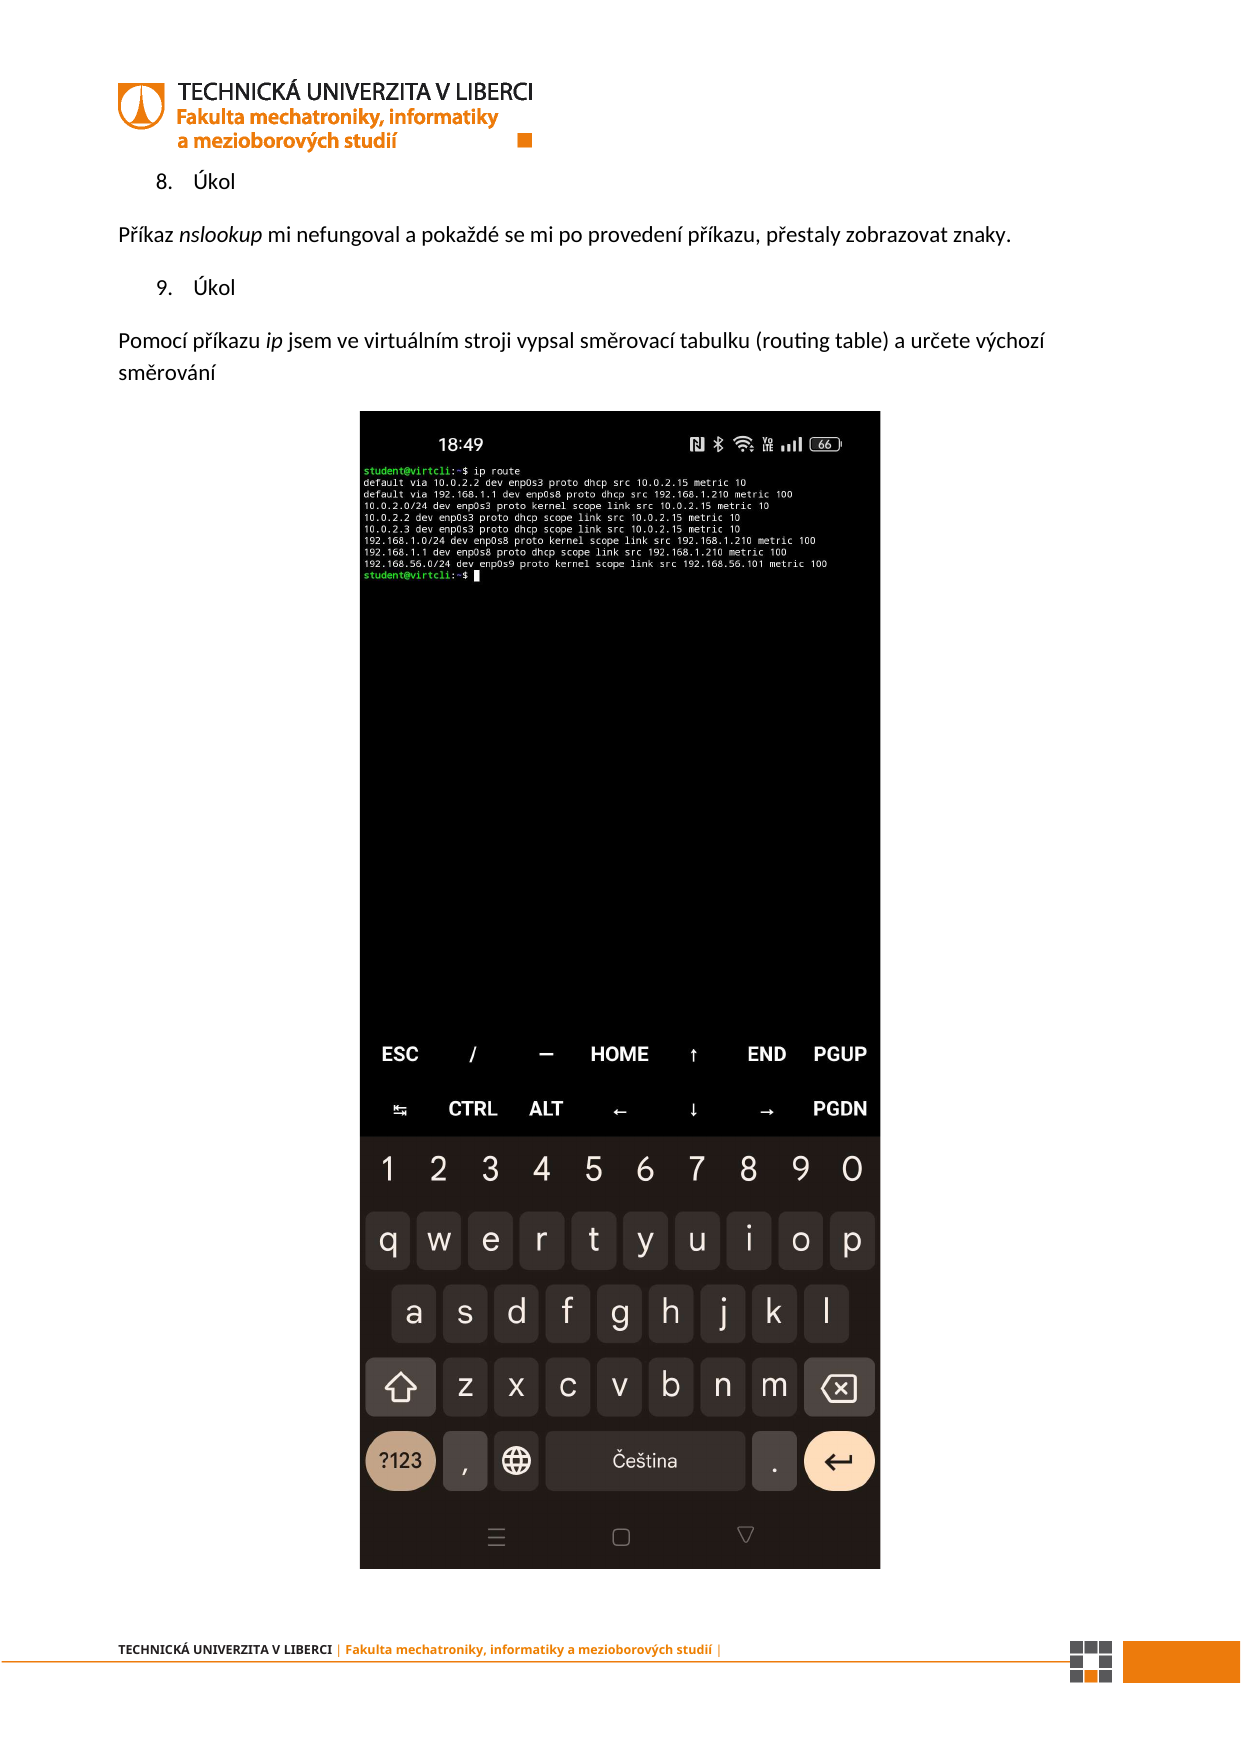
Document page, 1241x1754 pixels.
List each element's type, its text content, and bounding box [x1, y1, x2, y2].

picture [359, 411, 881, 1569]
text Pomocí příkazu ip jsem ve virtuálním stroji vypsal směrovací tabulku (routing table) a určete výchozí směrování [118, 326, 1122, 386]
picture [1, 1641, 1241, 1724]
list Úkol [156, 273, 1122, 301]
picture [0, 0, 1240, 162]
list Úkol [156, 167, 1122, 195]
text Příkaz nslookup mi nefungoval a pokaždé se mi po provedení příkazu, přestaly zobrazovat znaky. [118, 220, 1122, 248]
